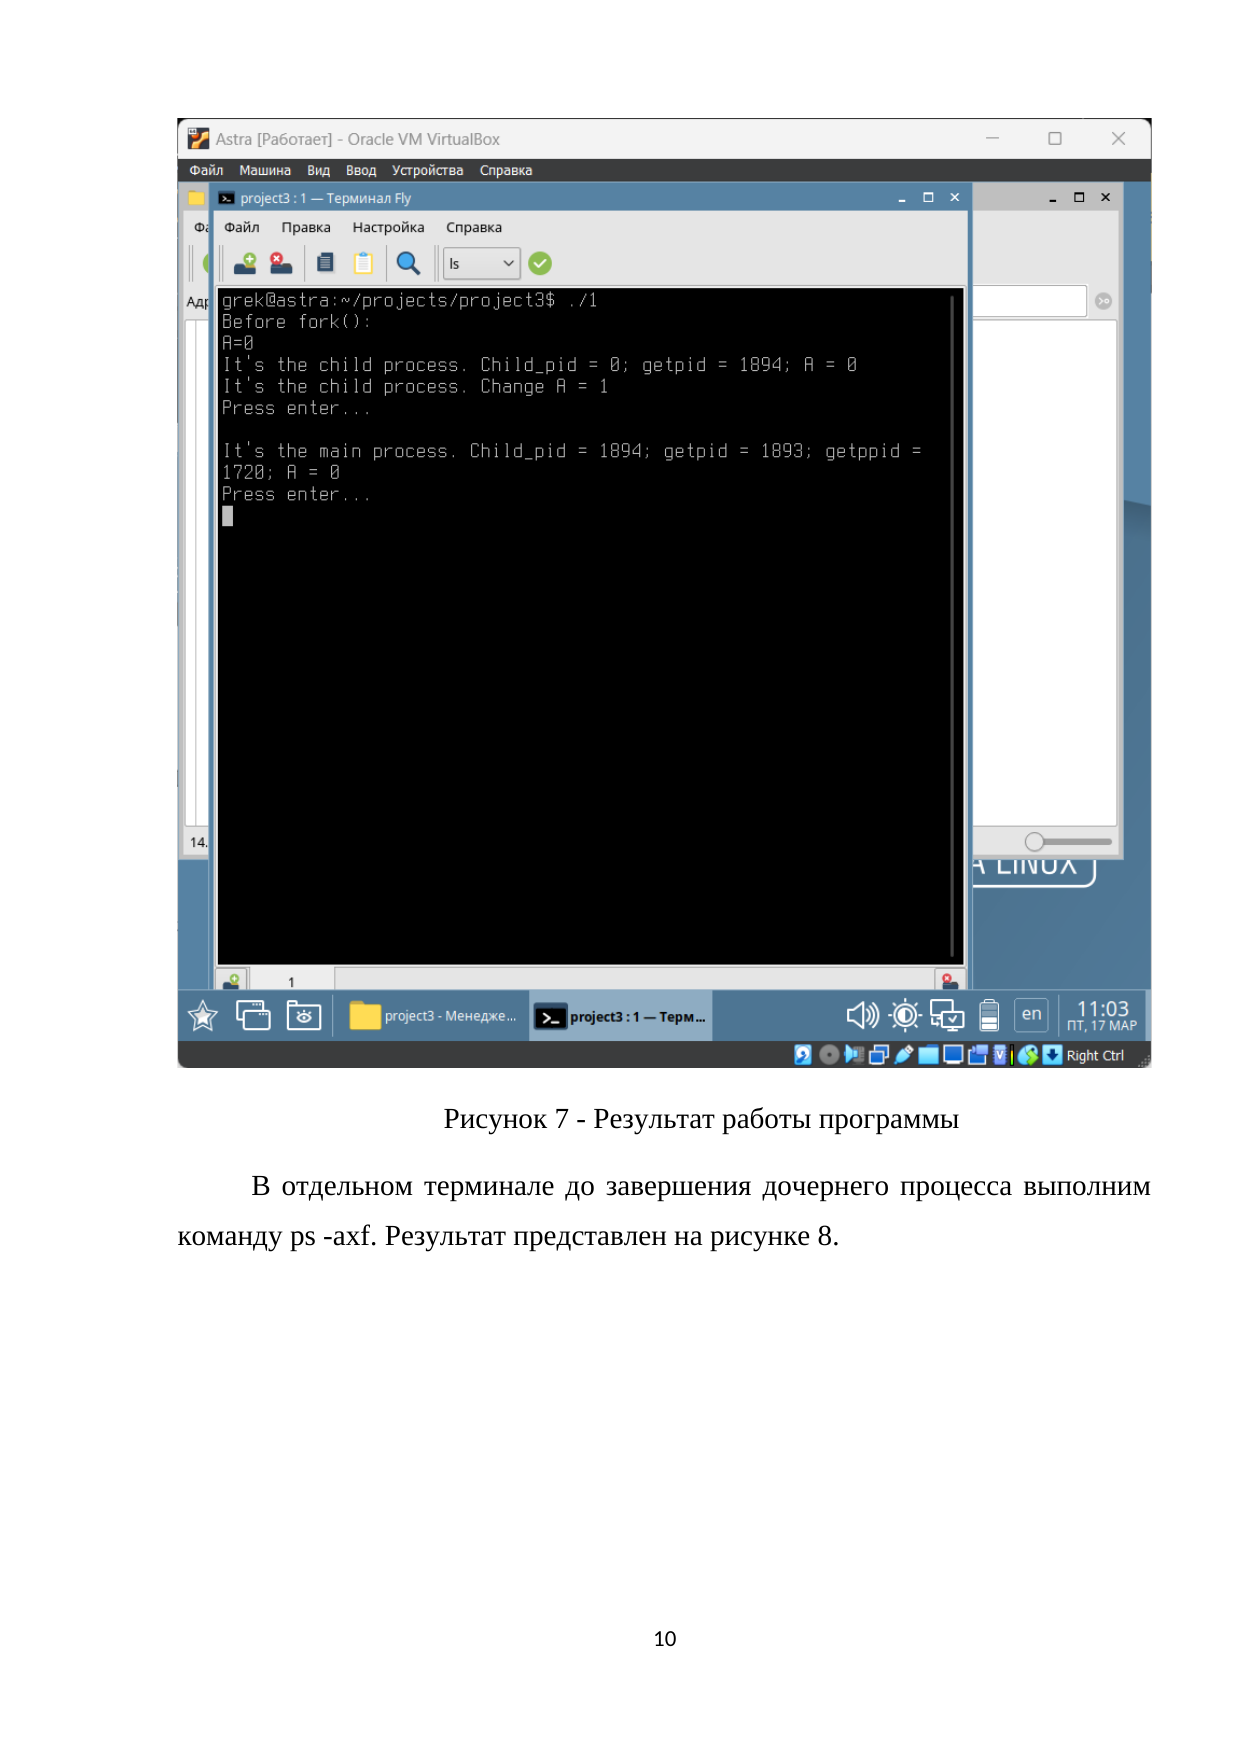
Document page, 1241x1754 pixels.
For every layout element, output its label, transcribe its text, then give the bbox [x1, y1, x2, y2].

text Рисунок 7 - Результат работы программы [177, 1101, 1152, 1135]
text В отдельном терминале до завершения дочернего процесса выполним команду ps -axf. Результат представлен на рисунке 8. [177, 1168, 1152, 1252]
picture [177, 118, 1152, 1068]
